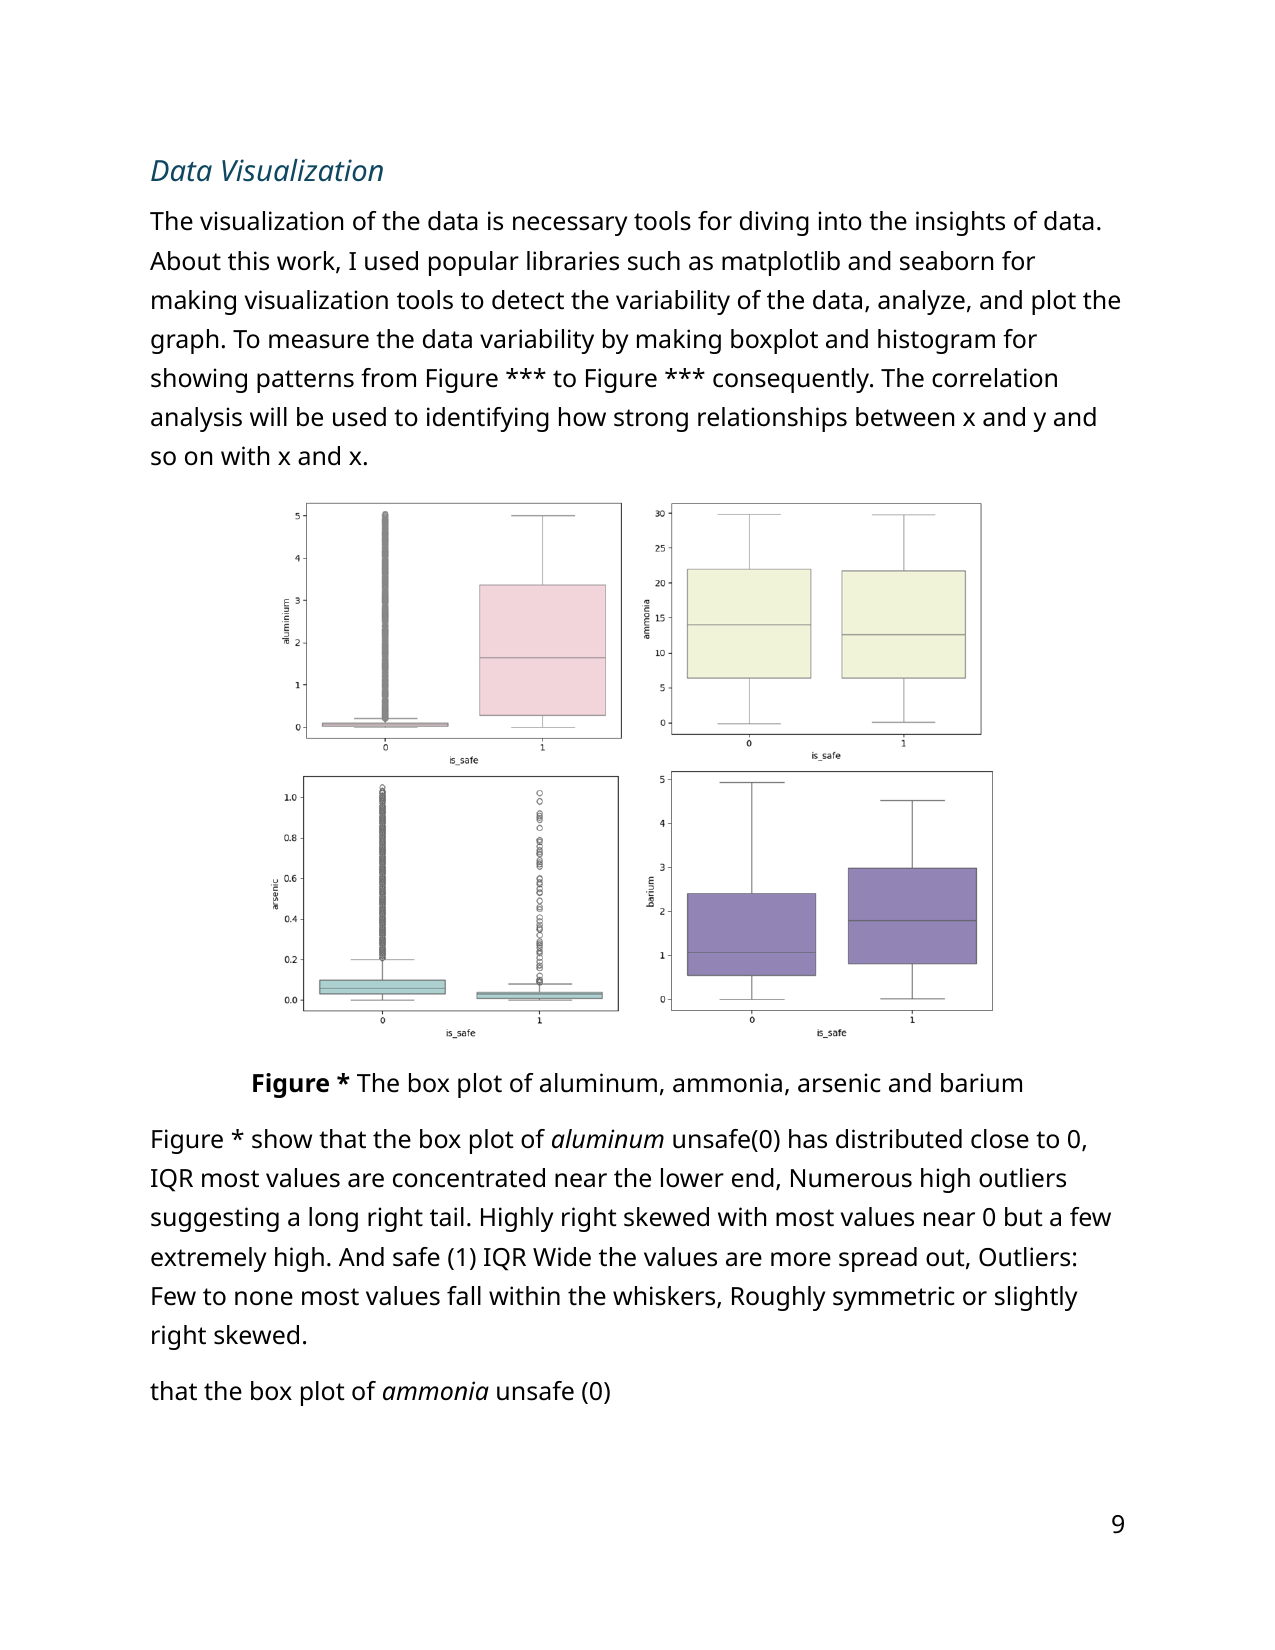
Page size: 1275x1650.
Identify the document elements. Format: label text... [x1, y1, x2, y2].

text that the box plot of ammonia unsafe (0) [150, 1373, 1125, 1407]
text Figure * show that the box plot of aluminum unsafe(0) has distributed close to 0, IQR most values are concentrated near the lower end, Numerous high outliers suggesting a long right tail. Highly right skewed with most values near 0 but a few extremely high. And safe (1) IQR Wide the values are more spread out, Outliers: Few to none most values fall within the whiskers, Roughly symmetric or slightly right skewed. [150, 1122, 1125, 1352]
text The visualization of the data is necessary tools for diving into the insights of data. About this work, I used popular libraries such as matplotlib and seaborn for making visualization tools to detect the variability of the data, analyze, and plot the graph. To measure the data variability by making boxplot and histogram for showing patterns from Figure *** to Figure *** consequently. The correlation analysis will be used to identifying how strong relationships between x and y and so on with x and x. [150, 204, 1125, 473]
picture [258, 478, 1017, 1044]
text Figure * The box plot of aluminum, ammonia, arsenic and barium [150, 1066, 1125, 1100]
subtitle Data Visualization [150, 150, 1125, 190]
